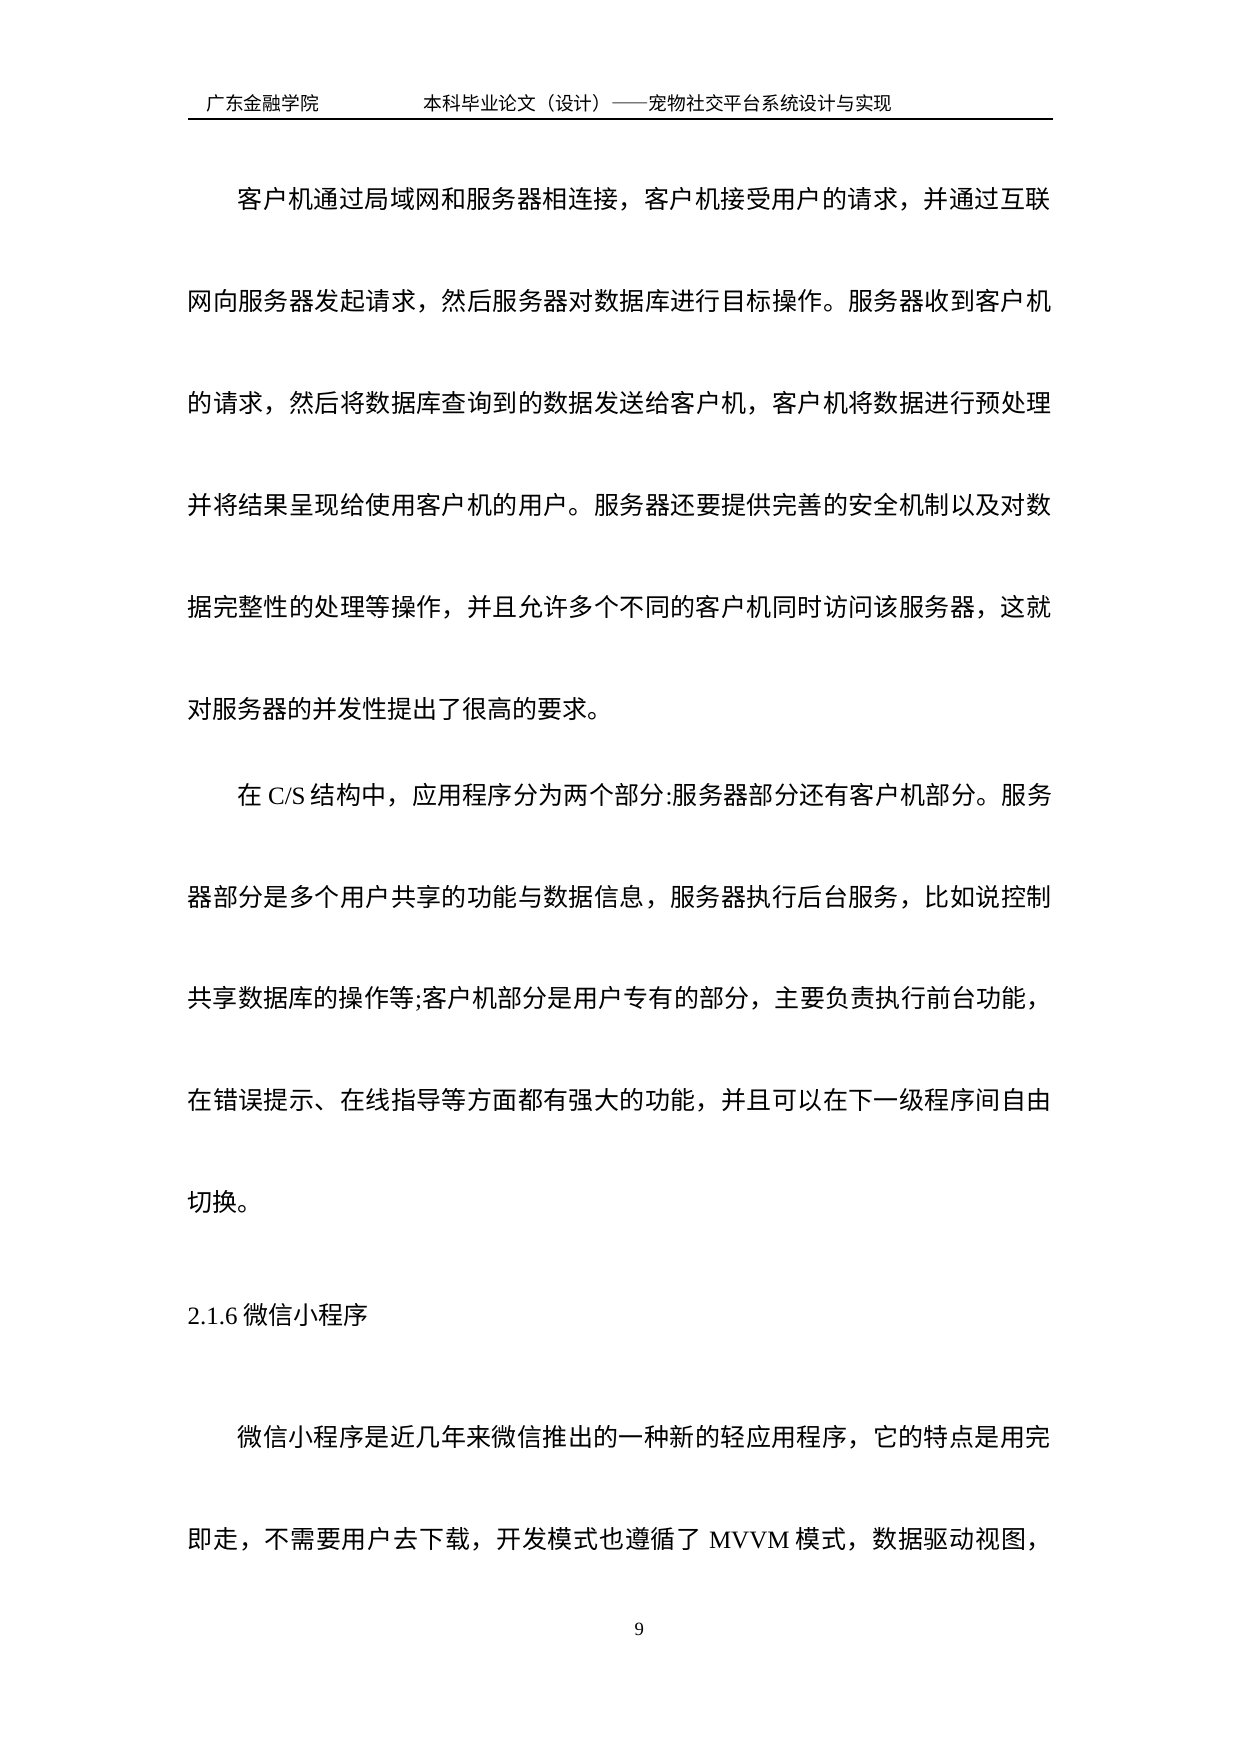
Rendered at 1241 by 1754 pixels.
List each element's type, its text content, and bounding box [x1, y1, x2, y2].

subtitle 2.1.6 微信小程序 [187, 1280, 1053, 1348]
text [187, 1401, 1053, 1571]
text 在C/S结构中，应用程序分为两个部分:服务器部分还有客户机部分。服务器部分是多个用户共享的功能与数据信息，服务器执行后台服务，比如说控制共享数据库的操作等;客户机部分是用户专有的部分，主要负责执行前台功能，在错误提示、在线指导等方面都有强大的功能，并且可以在下一级程序间自由切换。 [187, 759, 1053, 1235]
text 客户机通过局域网和服务器相连接，客户机接受用户的请求，并通过互联网向服务器发起请求，然后服务器对数据库进行目标操作。服务器收到客户机的请求，然后将数据库查询到的数据发送给客户机，客户机将数据进行预处理并将结果呈现给使用客户机的用户。服务器还要提供完善的安全机制以及对数据完整性的处理等操作，并且允许多个不同的客户机同时访问该服务器，这就对服务器的并发性提出了很高的要求。 [187, 164, 1053, 741]
